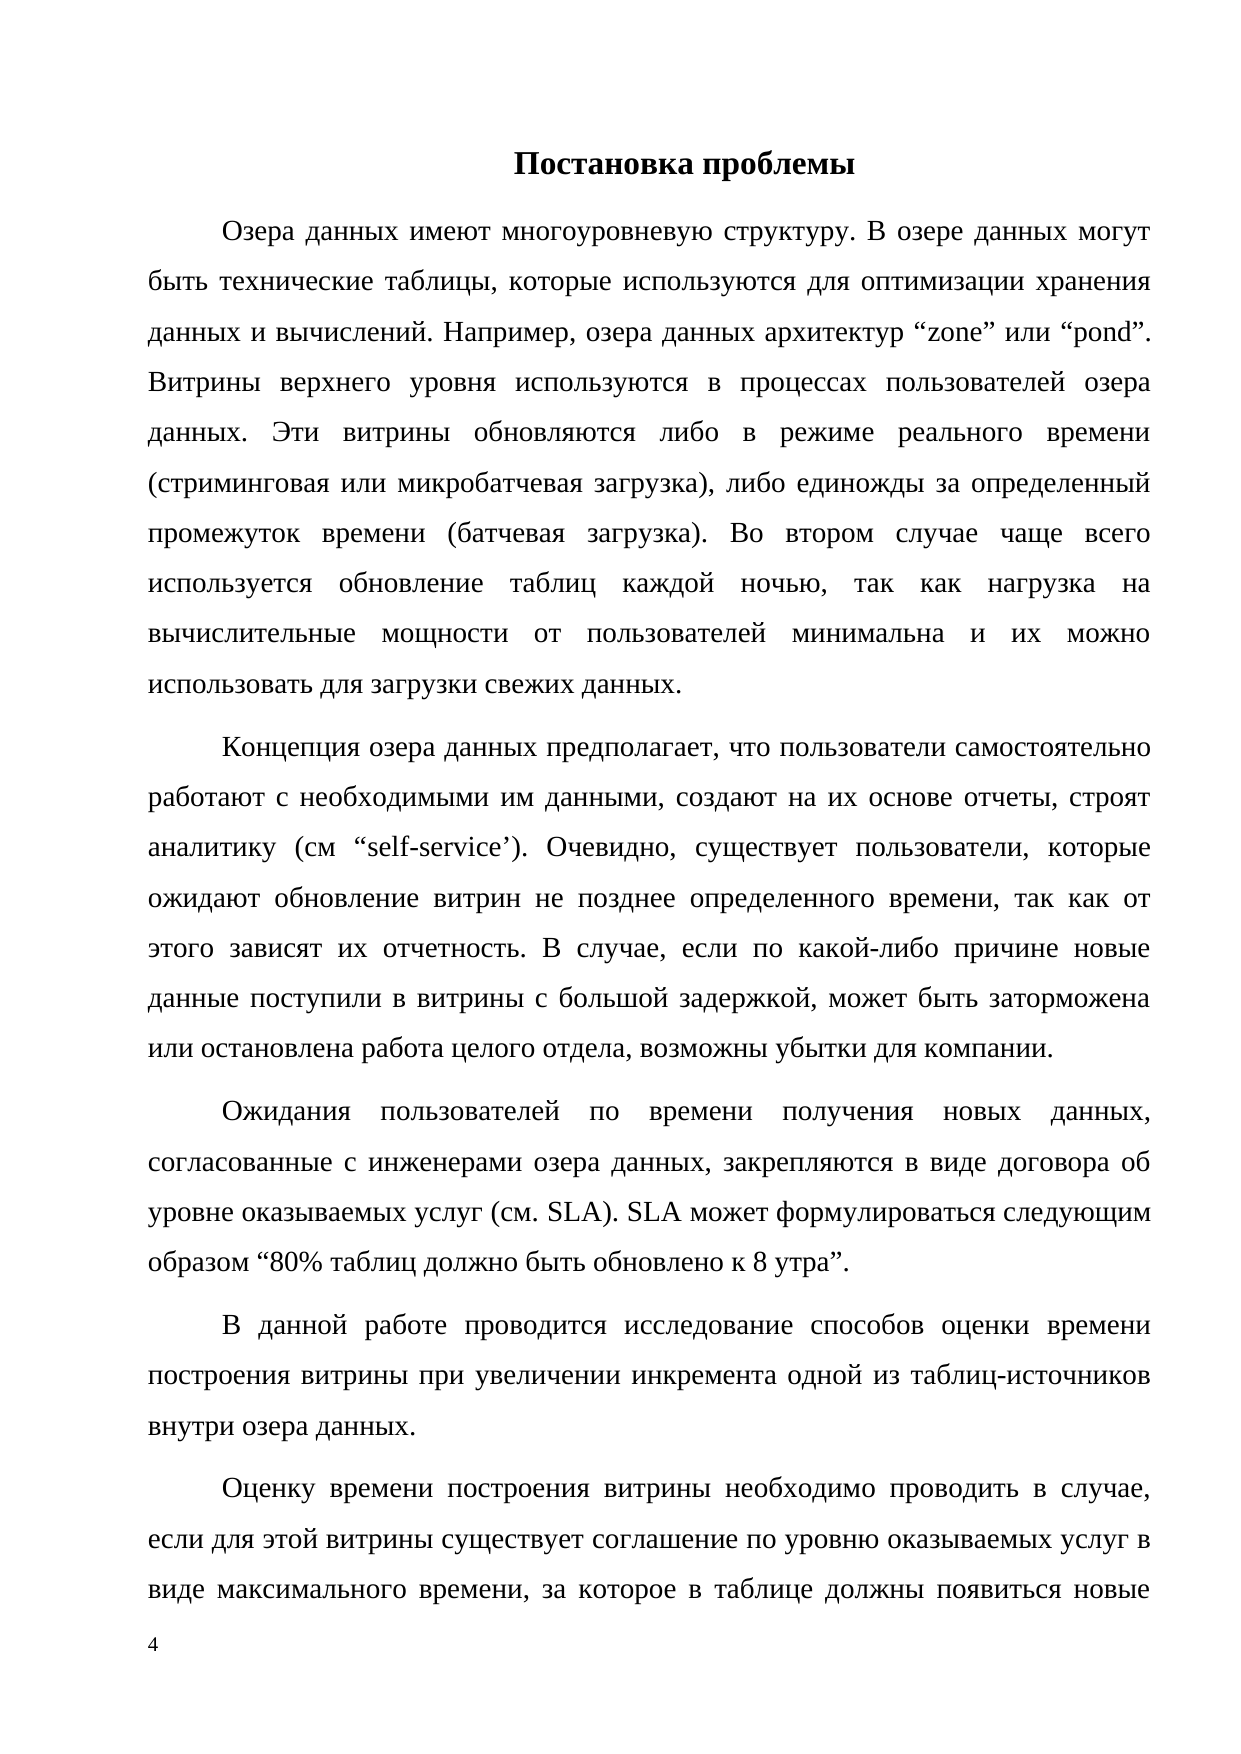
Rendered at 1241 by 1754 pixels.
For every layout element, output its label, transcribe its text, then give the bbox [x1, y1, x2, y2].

text Озера данных имеют многоуровневую структуру. В озере данных могут быть технические таблицы, которые используются для оптимизации хранения данных и вычислений. Например, озера данных архитектур “zone” или “pond”. Витрины верхнего уровня используются в процессах пользователей озера данных. Эти витрины обновляются либо в режиме реального времени (стриминговая или микробатчевая загрузка), либо единожды за определенный промежуток времени (батчевая загрузка). Во втором случае чаще всего используется обновление таблиц каждой ночью, так как нагрузка на вычислительные мощности от пользователей минимальна и их можно использовать для загрузки свежих данных. [148, 213, 1152, 699]
text Ожидания пользователей по времени получения новых данных, согласованные с инженерами озера данных, закрепляются в виде договора об уровне оказываемых услуг (см. SLA). SLA может формулироваться следующим образом “80% таблиц должно быть обновлено к 8 утра”. [148, 1093, 1152, 1278]
text В данной работе проводится исследование способов оценки времени построения витрины при увеличении инкремента одной из таблиц-источников внутри озера данных. [148, 1307, 1152, 1441]
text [148, 1471, 1152, 1605]
text Концепция озера данных предполагает, что пользователи самостоятельно работают с необходимыми им данными, создают на их основе отчеты, строят аналитику (см “self-service’). Очевидно, существует пользователи, которые ожидают обновление витрин не позднее определенного времени, так как от этого зависят их отчетность. В случае, если по какой-либо причине новые данные поступили в витрины с большой задержкой, может быть заторможена или остановлена работа целого отдела, возможны убытки для компании. [148, 729, 1152, 1064]
text Постановка проблемы [223, 143, 1146, 181]
